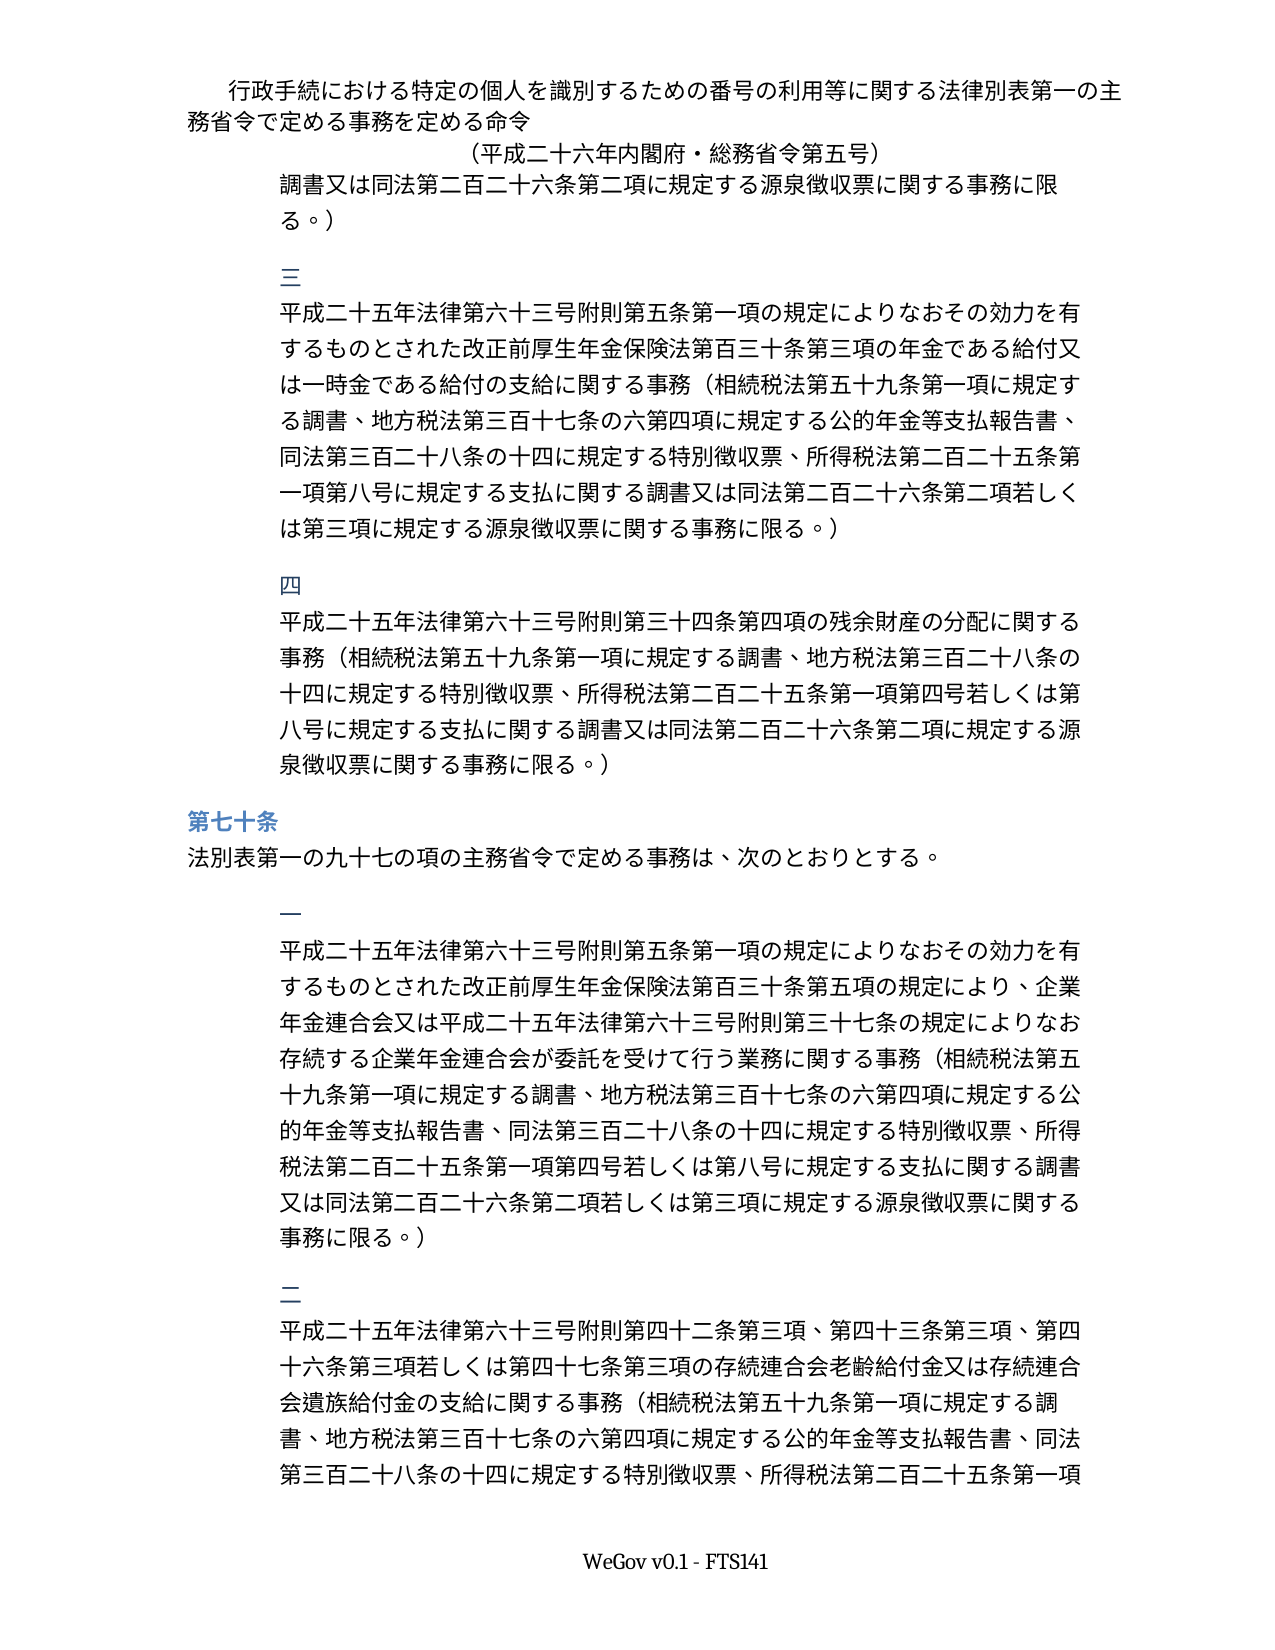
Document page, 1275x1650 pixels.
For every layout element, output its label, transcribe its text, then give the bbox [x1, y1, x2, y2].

subtitle 第七十条 [187, 806, 1087, 837]
subtitle 四 [279, 570, 1087, 601]
subtitle 一 [279, 899, 1087, 930]
text 平成二十五年法律第六十三号附則第三十四条第四項の残余財産の分配に関する事務（相続税法第五十九条第一項に規定する調書、地方税法第三百二十八条の十四に規定する特別徴収票、所得税法第二百二十五条第一項第四号若しくは第八号に規定する支払に関する調書又は同法第二百二十六条第二項に規定する源泉徴収票に関する事務に限る。） [279, 606, 1087, 781]
text 平成二十五年法律第六十三号附則第五条第一項の規定によりなおその効力を有するものとされた改正前厚生年金保険法第百三十条第三項の年金である給付又は一時金である給付の支給に関する事務（相続税法第五十九条第一項に規定する調書、地方税法第三百十七条の六第四項に規定する公的年金等支払報告書、同法第三百二十八条の十四に規定する特別徴収票、所得税法第二百二十五条第一項第八号に規定する支払に関する調書又は同法第二百二十六条第二項若しくは第三項に規定する源泉徴収票に関する事務に限る。） [279, 297, 1087, 544]
subtitle 二 [279, 1279, 1087, 1310]
text 平成二十五年法律第六十三号附則第五条第一項の規定によりなおその効力を有するものとされた改正前厚生年金保険法第百三十条第五項の規定により、企業年金連合会又は平成二十五年法律第六十三号附則第三十七条の規定によりなお存続する企業年金連合会が委託を受けて行う業務に関する事務（相続税法第五十九条第一項に規定する調書、地方税法第三百十七条の六第四項に規定する公的年金等支払報告書、同法第三百二十八条の十四に規定する特別徴収票、所得税法第二百二十五条第一項第四号若しくは第八号に規定する支払に関する調書又は同法第二百二十六条第二項若しくは第三項に規定する源泉徴収票に関する事務に限る。） [279, 935, 1087, 1254]
text 法別表第一の九十七の項の主務省令で定める事務は、次のとおりとする。 [187, 842, 1087, 873]
subtitle 三 [279, 261, 1087, 293]
